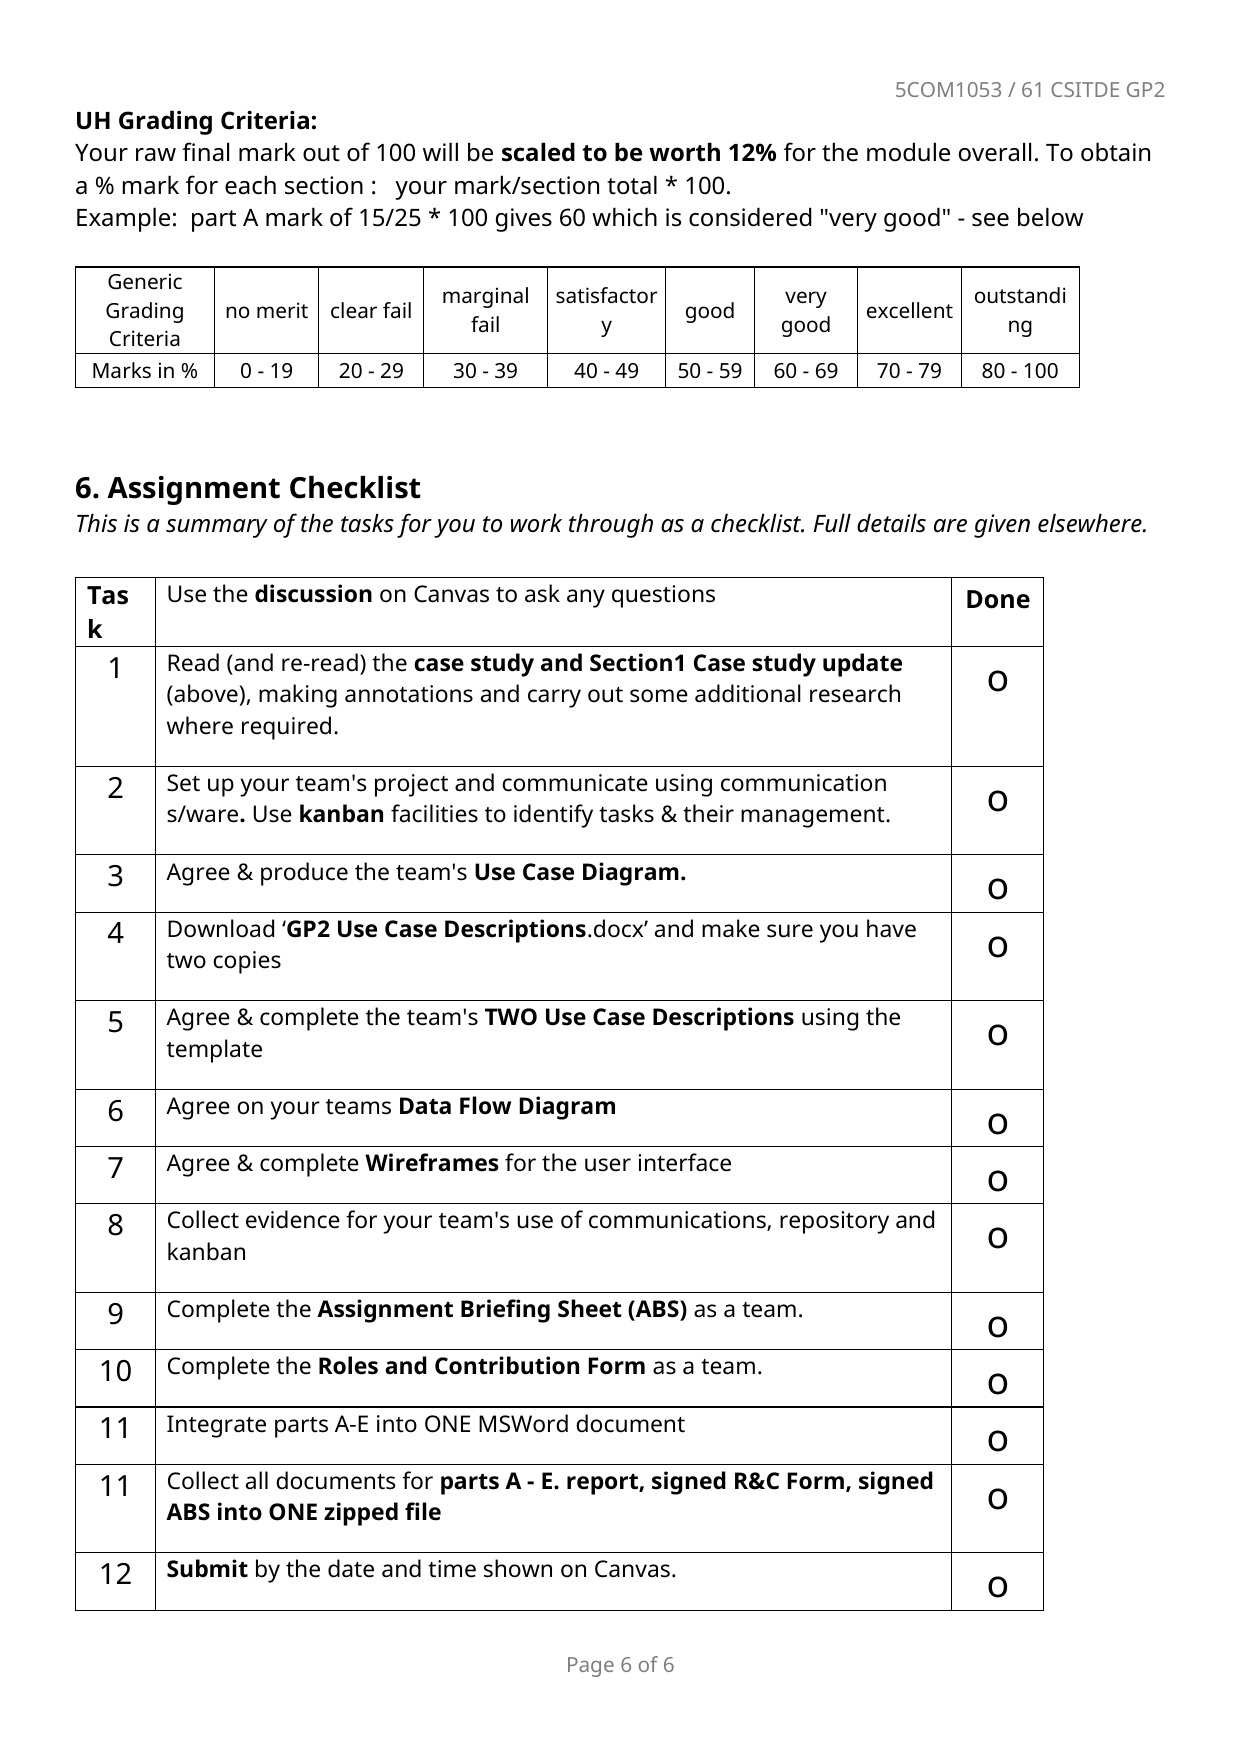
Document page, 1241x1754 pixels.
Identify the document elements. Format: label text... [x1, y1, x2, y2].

table_cell 11 [76, 1408, 155, 1464]
table_cell o [952, 1553, 1043, 1609]
table_cell 4 [76, 913, 155, 1000]
table_header Use the discussion on Canvas to ask any questions [156, 578, 951, 646]
table_cell 3 [76, 855, 155, 912]
table_header Done [952, 578, 1043, 646]
table_header very good [755, 268, 857, 353]
table_cell o [952, 1001, 1043, 1089]
table_cell 2 [76, 767, 155, 854]
table_cell o [952, 1147, 1043, 1203]
table_cell Download ‘GP2 Use Case Descriptions.docx’ and make sure you have two copies [156, 913, 951, 1000]
table_cell 7 [76, 1147, 155, 1203]
table_cell Agree & produce the team's Use Case Diagram. [156, 855, 951, 912]
table_cell Agree on your teams Data Flow Diagram [156, 1090, 951, 1146]
table_cell 11 [76, 1465, 155, 1552]
table_header no merit [215, 268, 318, 353]
table_cell o [952, 647, 1043, 766]
text Example: part A mark of 15/25 * 100 gives 60 which is considered "very good" - see below [75, 201, 1165, 234]
table_cell 30 - 39 [424, 354, 547, 387]
table_cell 60 - 69 [755, 354, 857, 387]
table_cell o [952, 767, 1043, 854]
table_cell 80 - 100 [962, 354, 1079, 387]
table_cell 9 [76, 1293, 155, 1349]
table_cell Integrate parts A-E into ONE MSWord document [156, 1408, 951, 1464]
table_cell 8 [76, 1204, 155, 1292]
table_cell Read (and re-read) the case study and Section1 Case study update (above), making annotations and carry out some additional research where required. [156, 647, 951, 766]
table_header satisfactory [548, 268, 665, 353]
text UH Grading Criteria: [75, 103, 1165, 136]
table_cell Set up your team's project and communicate using communication s/ware. Use kanban facilities to identify tasks & their management. [156, 767, 951, 854]
table_cell o [952, 913, 1043, 1000]
table_cell Collect all documents for parts A - E. report, signed R&C Form, signed ABS into ONE zipped file [156, 1465, 951, 1552]
table_cell o [952, 1293, 1043, 1349]
table_cell 50 - 59 [666, 354, 754, 387]
table_cell Submit by the date and time shown on Canvas. [156, 1553, 951, 1609]
table_cell Agree & complete the team's TWO Use Case Descriptions using the template [156, 1001, 951, 1089]
table_cell 10 [76, 1350, 155, 1406]
table_cell Complete the Assignment Briefing Sheet (ABS) as a team. [156, 1293, 951, 1349]
table_cell o [952, 1408, 1043, 1464]
table_cell 1 [76, 647, 155, 766]
table_cell Agree & complete Wireframes for the user interface [156, 1147, 951, 1203]
table_cell o [952, 1204, 1043, 1292]
text This is a summary of the tasks for you to work through as a checklist. Full details are given elsewhere. [75, 507, 1165, 539]
text Your raw final mark out of 100 will be scaled to be worth 12% for the module overall. To obtain a % mark for each section : your mark/section total * 100. [75, 136, 1165, 201]
table_cell Complete the Roles and Contribution Form as a team. [156, 1350, 951, 1406]
table_cell 5 [76, 1001, 155, 1089]
table_header clear fail [319, 268, 423, 353]
table_cell o [952, 1350, 1043, 1406]
table_cell 70 - 79 [858, 354, 961, 387]
table_header excellent [858, 268, 961, 353]
table_cell 40 - 49 [548, 354, 665, 387]
table_header Task [76, 578, 155, 646]
table_cell Collect evidence for your team's use of communications, repository and kanban [156, 1204, 951, 1292]
table_header Generic Grading Criteria [76, 268, 214, 353]
table_header good [666, 268, 754, 353]
table_cell o [952, 855, 1043, 912]
table_header outstanding [962, 268, 1079, 353]
table_cell Marks in % [76, 354, 214, 387]
table_cell 0 - 19 [215, 354, 318, 387]
table_cell 12 [76, 1553, 155, 1609]
table_cell 6 [76, 1090, 155, 1146]
text 6. Assignment Checklist [75, 467, 1165, 507]
table_cell o [952, 1465, 1043, 1552]
table_cell 20 - 29 [319, 354, 423, 387]
table_header marginal fail [424, 268, 547, 353]
table_cell o [952, 1090, 1043, 1146]
